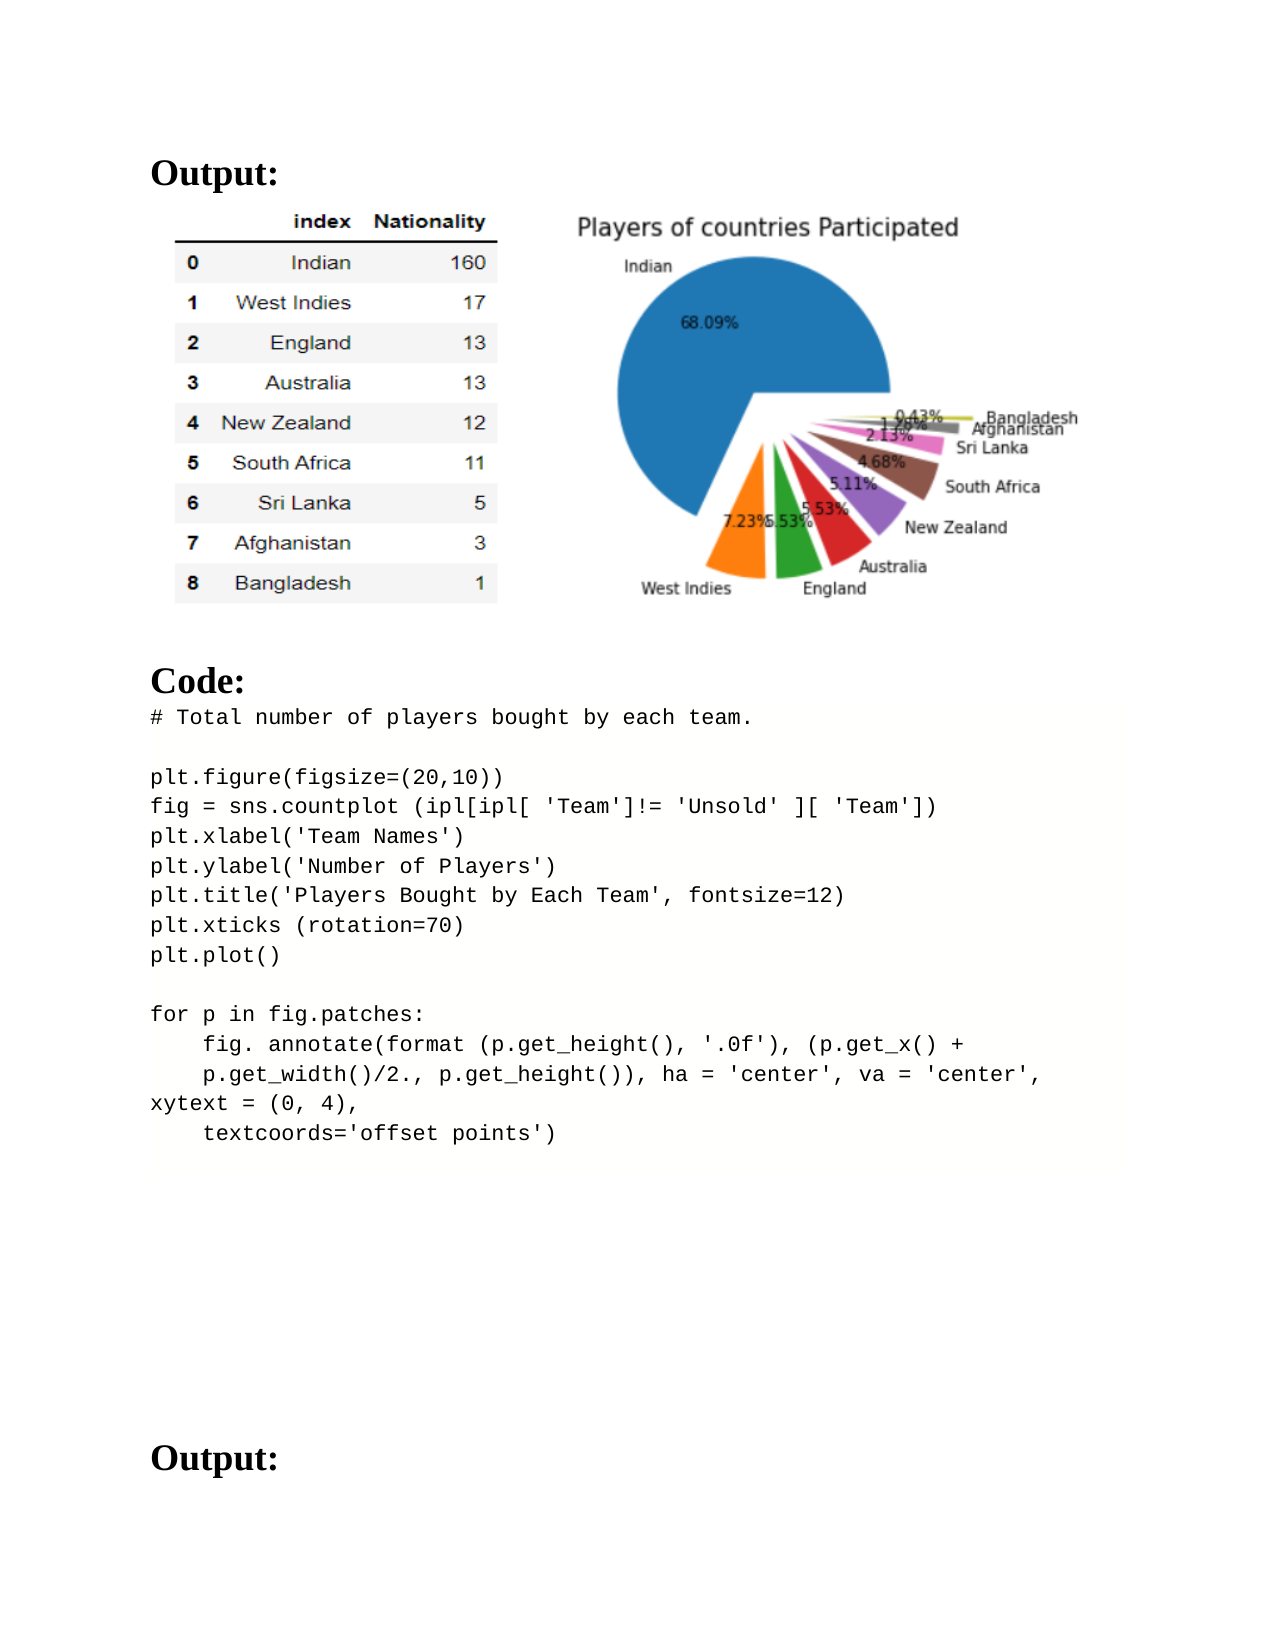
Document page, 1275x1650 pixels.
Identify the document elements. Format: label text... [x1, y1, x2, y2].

text for p in fig.patches: [150, 998, 1125, 1028]
picture [159, 193, 533, 616]
text plt.plot() [150, 939, 1125, 969]
text p.get_width()/2., p.get_height()), ha = 'center', va = 'center', xytext = (0, 4), [150, 1058, 1125, 1117]
text plt.figure(figsize=(20,10)) [150, 761, 1125, 791]
text plt.xlabel('Team Names') [150, 820, 1125, 850]
text Code: [150, 658, 1125, 702]
text textcoords='offset points') [150, 1117, 1125, 1147]
text # Total number of players bought by each team. [150, 702, 1125, 731]
text plt.title('Players Bought by Each Team', fontsize=12) [150, 880, 1125, 909]
text plt.xticks (rotation=70) [150, 909, 1125, 939]
text fig = sns.countplot (ipl[ipl[ 'Team']!= 'Unsold' ][ 'Team']) [150, 791, 1125, 820]
text fig. annotate(format (p.get_height(), '.0f'), (p.get_x() + [150, 1028, 1125, 1058]
picture [560, 194, 1111, 616]
text plt.ylabel('Number of Players') [150, 850, 1125, 880]
text Output: [150, 150, 1125, 193]
text Output: [150, 1435, 1125, 1478]
